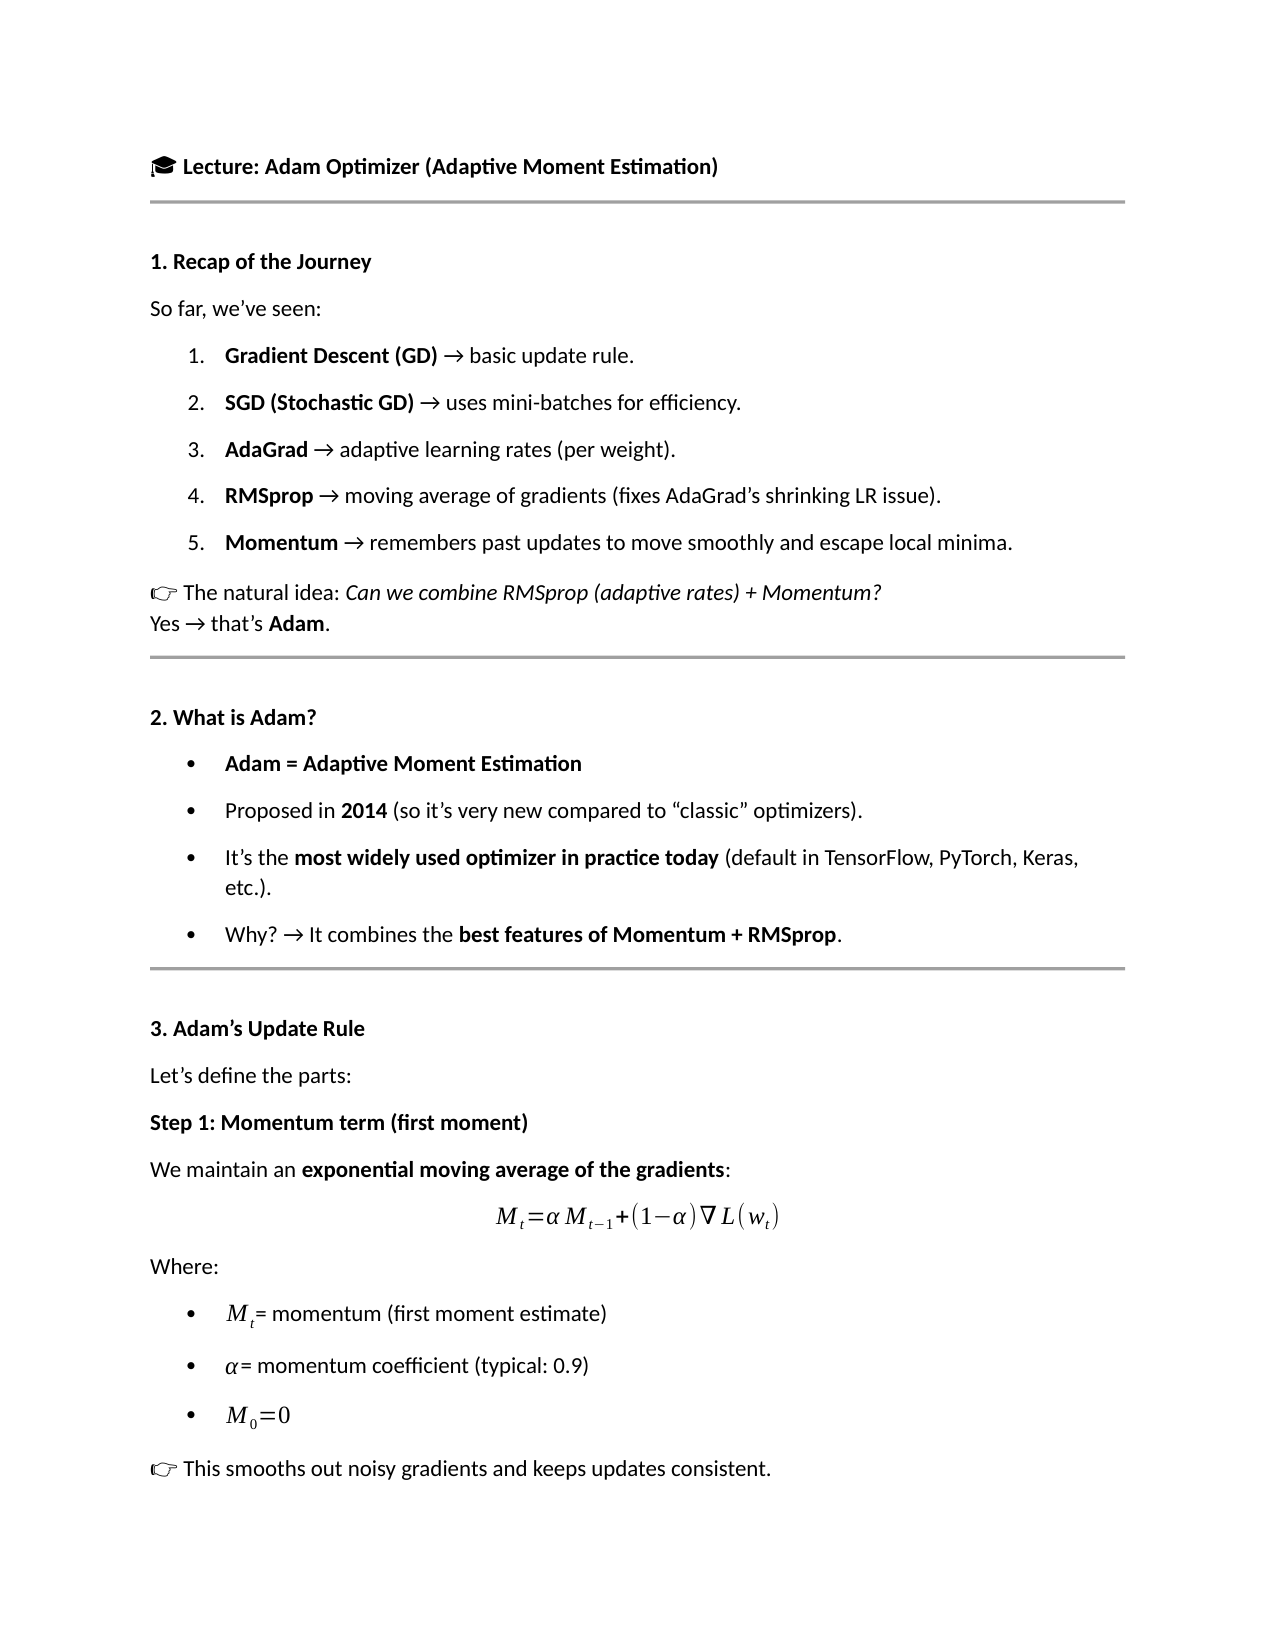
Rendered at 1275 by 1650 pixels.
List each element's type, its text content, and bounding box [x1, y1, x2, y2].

list It’s the most widely used optimizer in practice today (default in TensorFlow, PyTorch, Keras, etc.). [187, 843, 1125, 901]
list = momentum (first moment estimate) [187, 1299, 1125, 1332]
text 3. Adam’s Update Rule [150, 1014, 1125, 1042]
list SGD (Stochastic GD) → uses mini-batches for efficiency. [187, 388, 1125, 416]
text 👉 The natural idea: Can we combine RMSprop (adaptive rates) + Momentum? Yes → that’s Adam. [150, 575, 1125, 637]
list AdaGrad → adaptive learning rates (per weight). [187, 435, 1125, 463]
text 🎓 Lecture: Adam Optimizer (Adaptive Moment Estimation) [150, 150, 1125, 181]
text Let’s define the parts: [150, 1061, 1125, 1089]
text We maintain an exponential moving average of the gradients: [150, 1155, 1125, 1183]
text So far, we’ve seen: [150, 294, 1125, 322]
list Proposed in 2014 (so it’s very new compared to “classic” optimizers). [187, 796, 1125, 824]
list Momentum → remembers past updates to move smoothly and escape local minima. [187, 528, 1125, 557]
text 1. Recap of the Journey [150, 247, 1125, 275]
list Adam = Adaptive Moment Estimation [187, 749, 1125, 777]
text Where: [150, 1252, 1125, 1280]
text Step 1: Momentum term (first moment) [150, 1108, 1125, 1136]
list Why? → It combines the best features of Momentum + RMSprop. [187, 920, 1125, 948]
text 👉 This smooths out noisy gradients and keeps updates consistent. [150, 1452, 1125, 1483]
text 2. What is Adam? [150, 703, 1125, 731]
list Gradient Descent (GD) → basic update rule. [187, 341, 1125, 369]
list RMSprop → moving average of gradients (fixes AdaGrad’s shrinking LR issue). [187, 482, 1125, 510]
list = momentum coefficient (typical: 0.9) [187, 1351, 1125, 1382]
